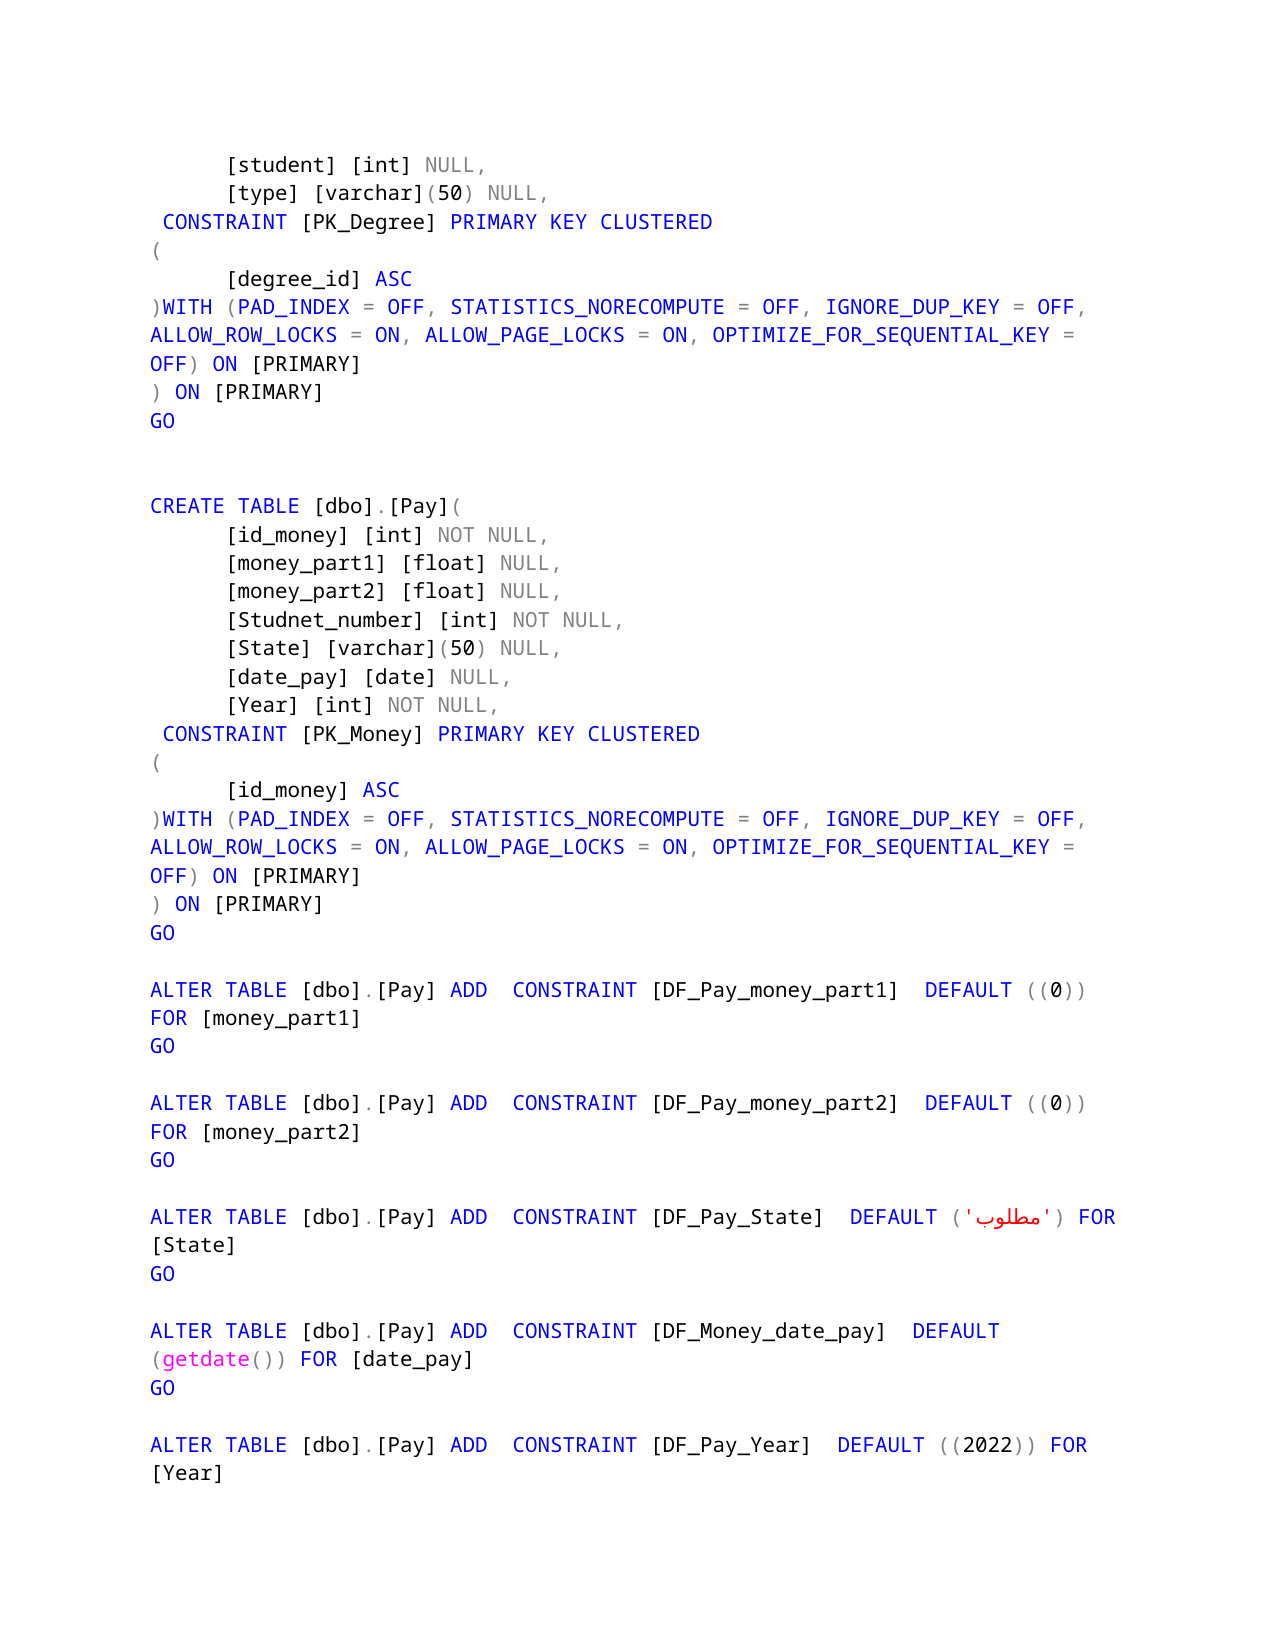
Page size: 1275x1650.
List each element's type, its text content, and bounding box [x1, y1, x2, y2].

text [id_money] [int] NOT NULL, [150, 520, 1125, 548]
text ( [150, 747, 1125, 776]
text [State] [varchar](50) NULL, [150, 633, 1125, 662]
text ) ON [PRIMARY] [150, 889, 1125, 918]
text [date_pay] [date] NULL, [150, 662, 1125, 690]
text CONSTRAINT [PK_Money] PRIMARY KEY CLUSTERED [150, 719, 1125, 747]
text GO [150, 1032, 1125, 1060]
text CONSTRAINT [PK_Degree] PRIMARY KEY CLUSTERED [150, 207, 1125, 235]
text GO [150, 1145, 1125, 1174]
text CREATE TABLE [dbo].[Pay]( [150, 491, 1125, 520]
text ALTER TABLE [dbo].[Pay] ADD CONSTRAINT [DF_Money_date_pay] DEFAULT (getdate()) FOR [date_pay] [150, 1316, 1125, 1373]
text [Year] [int] NOT NULL, [150, 690, 1125, 719]
text ( [150, 235, 1125, 264]
text ALTER TABLE [dbo].[Pay] ADD CONSTRAINT [DF_Pay_Year] DEFAULT ((2022)) FOR [Year] [150, 1430, 1125, 1487]
text [id_money] ASC [150, 776, 1125, 804]
text GO [150, 1373, 1125, 1401]
text GO [150, 406, 1125, 434]
text ALTER TABLE [dbo].[Pay] ADD CONSTRAINT [DF_Pay_State] DEFAULT ('مطلوب') FOR [State] [150, 1202, 1125, 1259]
text [money_part1] [float] NULL, [150, 548, 1125, 577]
text [Studnet_number] [int] NOT NULL, [150, 605, 1125, 633]
text GO [150, 918, 1125, 946]
text [student] [int] NULL, [150, 150, 1125, 178]
text ALTER TABLE [dbo].[Pay] ADD CONSTRAINT [DF_Pay_money_part2] DEFAULT ((0)) FOR [money_part2] [150, 1088, 1125, 1145]
text ) ON [PRIMARY] [150, 377, 1125, 406]
text [type] [varchar](50) NULL, [150, 178, 1125, 207]
text ALTER TABLE [dbo].[Pay] ADD CONSTRAINT [DF_Pay_money_part1] DEFAULT ((0)) FOR [money_part1] [150, 975, 1125, 1032]
text [money_part2] [float] NULL, [150, 577, 1125, 605]
text GO [150, 1259, 1125, 1287]
text [degree_id] ASC [150, 264, 1125, 292]
